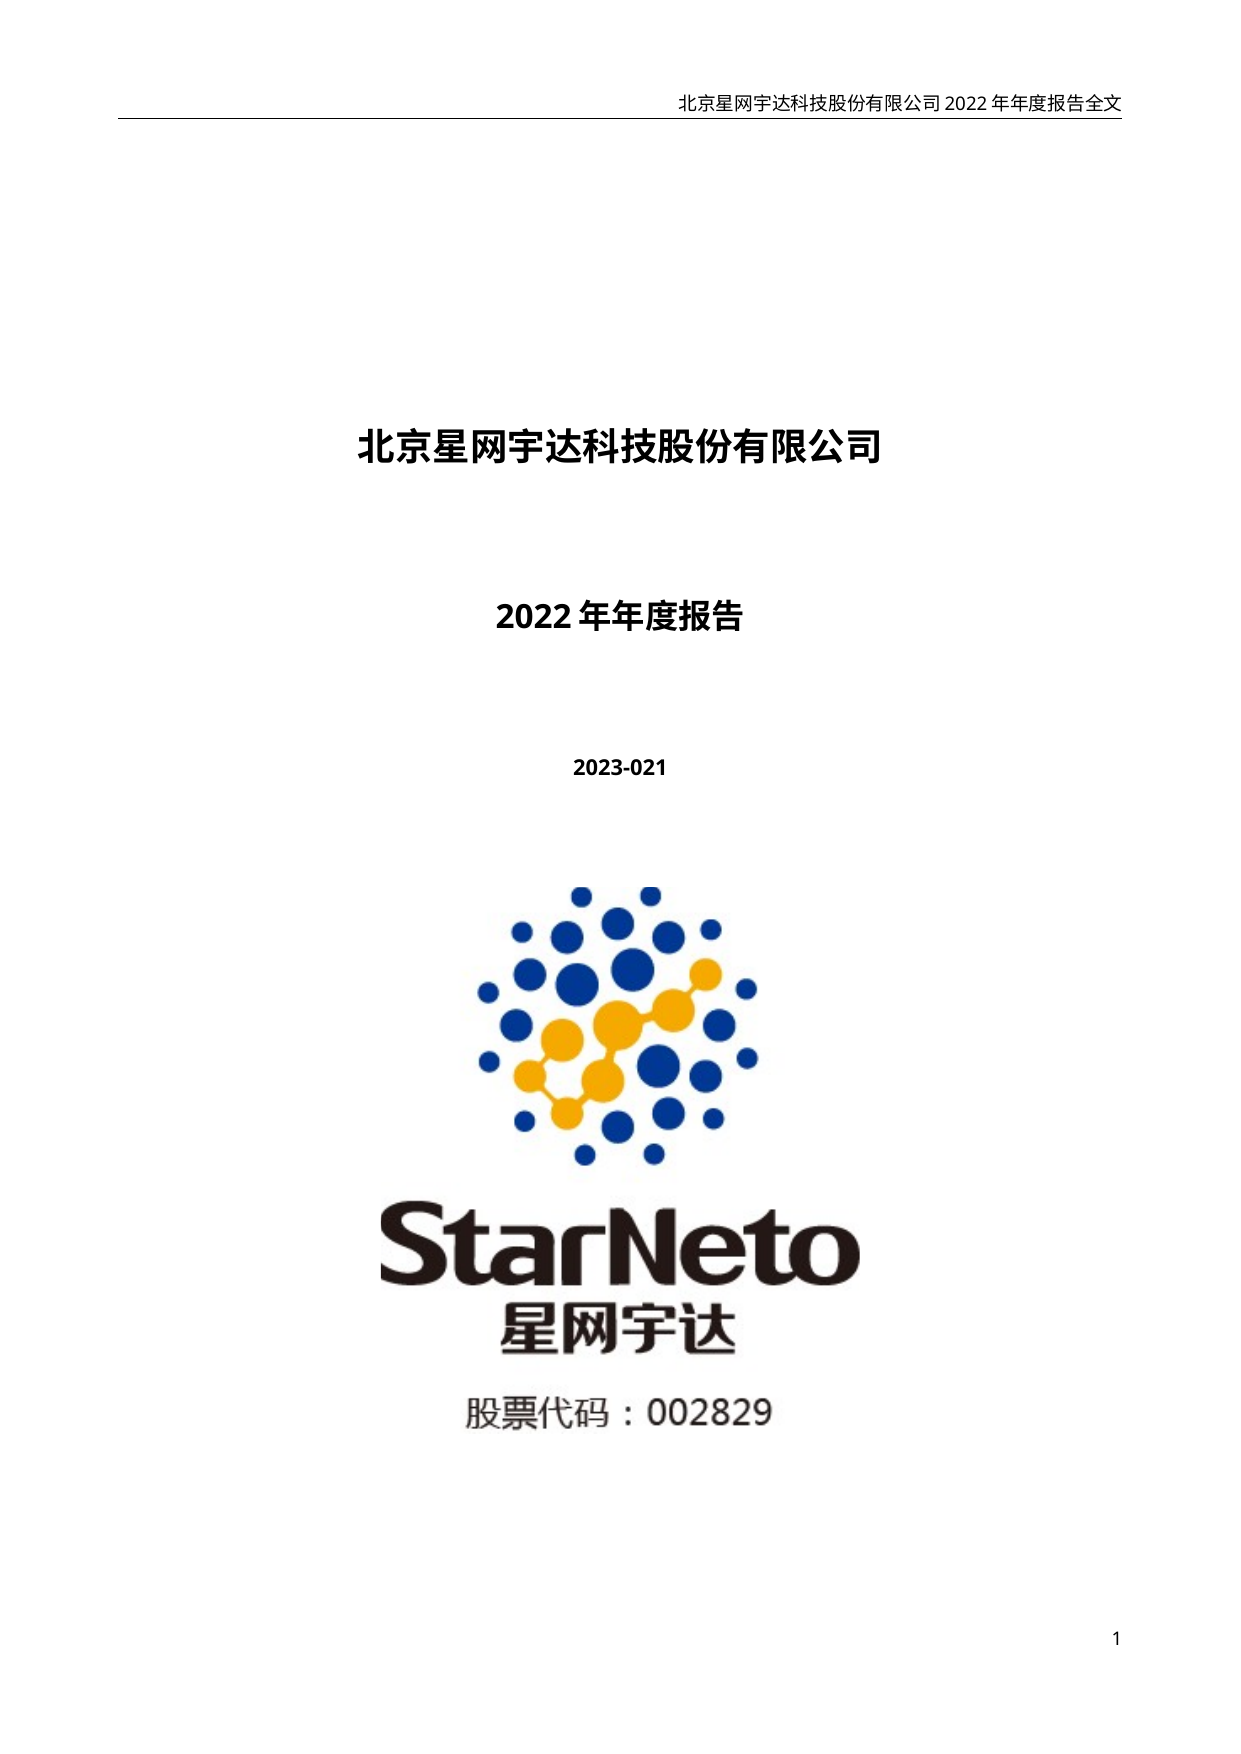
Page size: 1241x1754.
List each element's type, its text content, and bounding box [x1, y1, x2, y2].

picture [380, 887, 860, 1434]
text 北京星网宇达科技股份有限公司 [118, 412, 1122, 477]
text 2023-021 [118, 750, 1122, 783]
text 2022年年度报告 [118, 581, 1122, 646]
